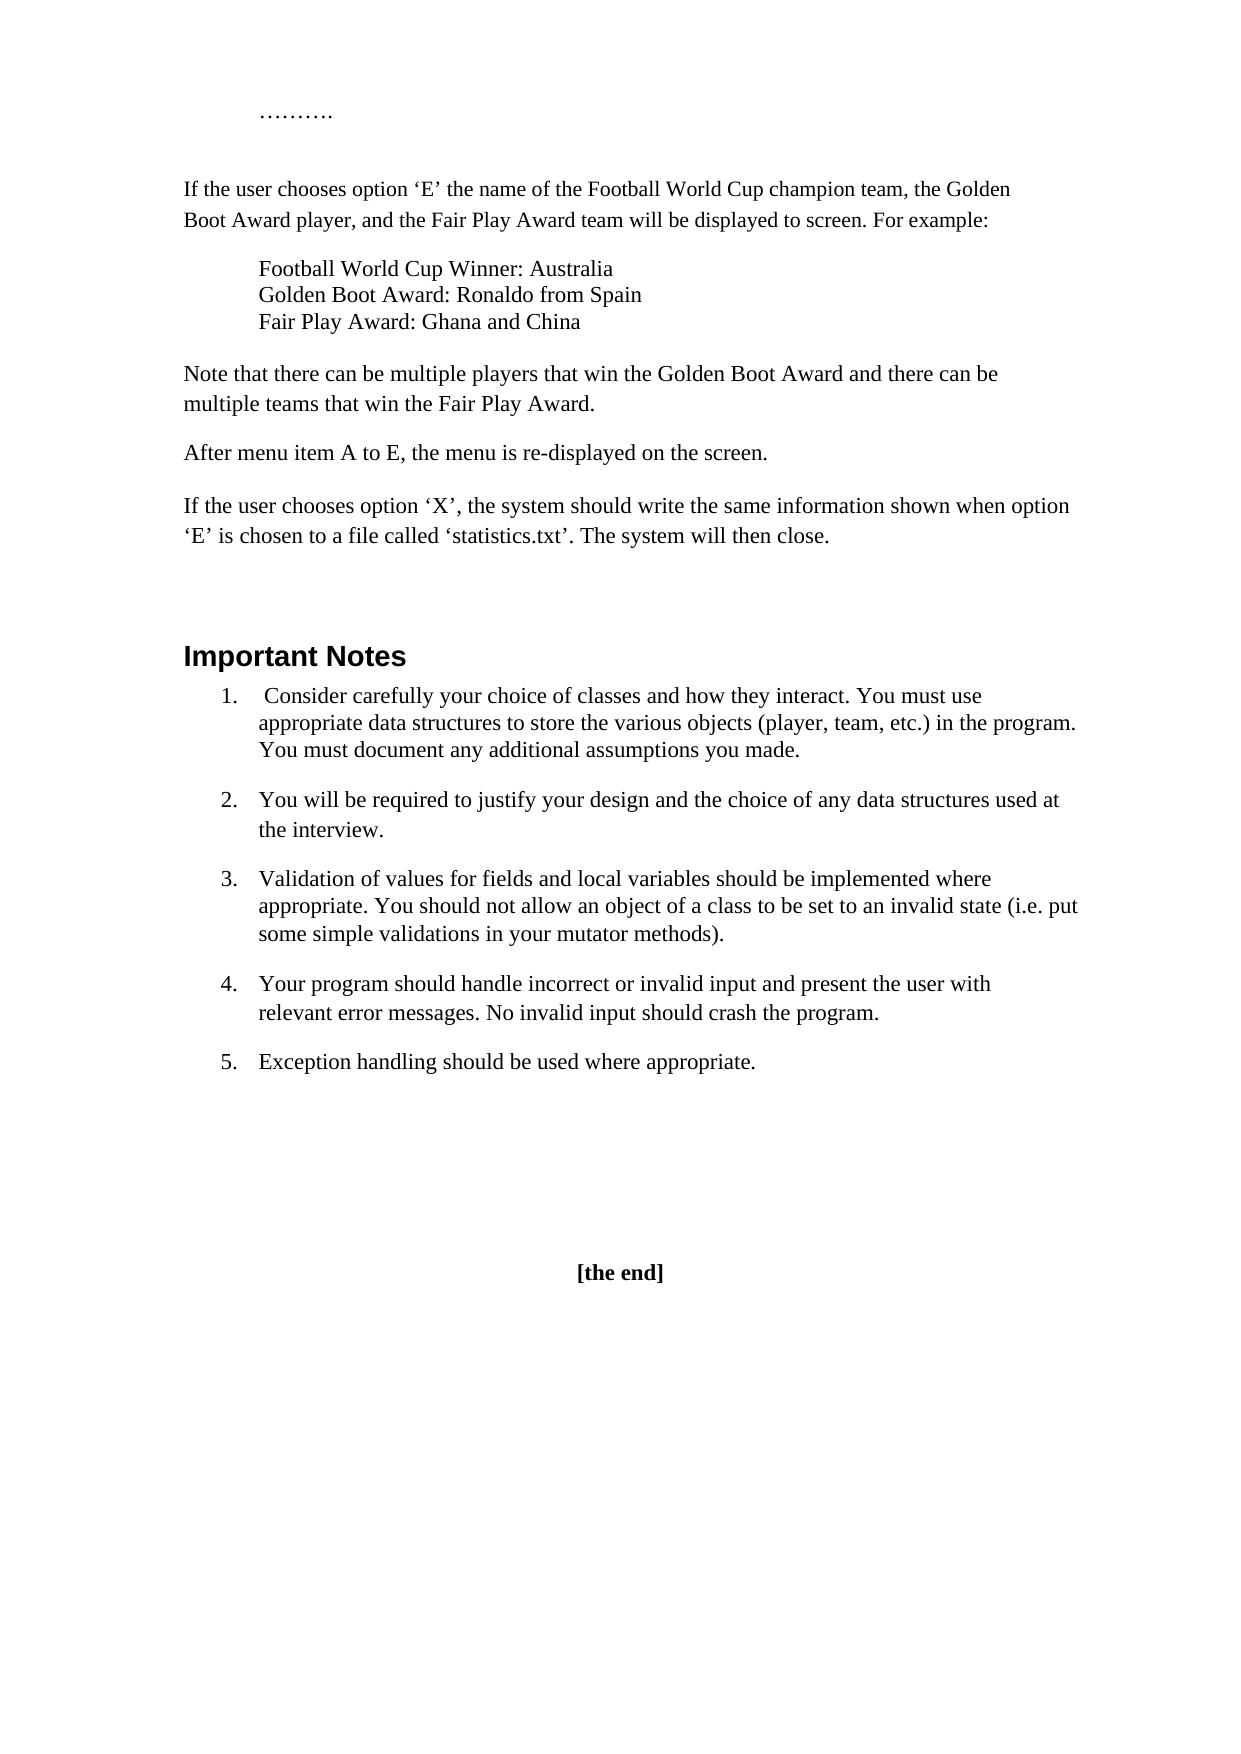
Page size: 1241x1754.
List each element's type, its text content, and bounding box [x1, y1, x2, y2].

list Your program should handle incorrect or invalid input and present the user with relevant error messages. No invalid input should crash the program. [220, 969, 1071, 1026]
list Consider carefully your choice of classes and how they interact. You must use appropriate data structures to store the various objects (player, team, etc.) in the program. You must document any additional assumptions you made. [221, 682, 1087, 763]
text If the user chooses option ‘E’ the name of the Football World Cup champion team, the Golden Boot Award player, and the Fair Play Award team will be displayed to screen. For example: [183, 176, 1050, 232]
text If the user chooses option ‘X’, the system should write the same information shown when option ‘E’ is chosen to a file called ‘statistics.txt’. The system will then close. [183, 492, 1071, 548]
list Exception handling should be used where appropriate. [220, 1048, 1090, 1074]
list Validation of values for fields and local variables should be implemented where appropriate. You should not allow an object of a class to be set to an invalid state (i.e. put some simple validations in your mutator methods). [221, 865, 1079, 947]
text Important Notes [183, 639, 1090, 673]
text ………. [258, 97, 1090, 123]
text Golden Boot Award: Ronaldo from Spain [258, 281, 1090, 308]
text [the end] [150, 1259, 1090, 1285]
text After menu item A to E, the menu is re-displayed on the screen. [183, 439, 1090, 466]
text Note that there can be multiple players that win the Golden Boot Award and there can be multiple teams that win the Fair Play Award. [183, 360, 1081, 417]
list You will be required to justify your design and the choice of any data structures used at the interview. [221, 786, 1060, 842]
text Fair Play Award: Ghana and China [258, 308, 1090, 334]
text Football World Cup Winner: Australia [258, 255, 1090, 281]
